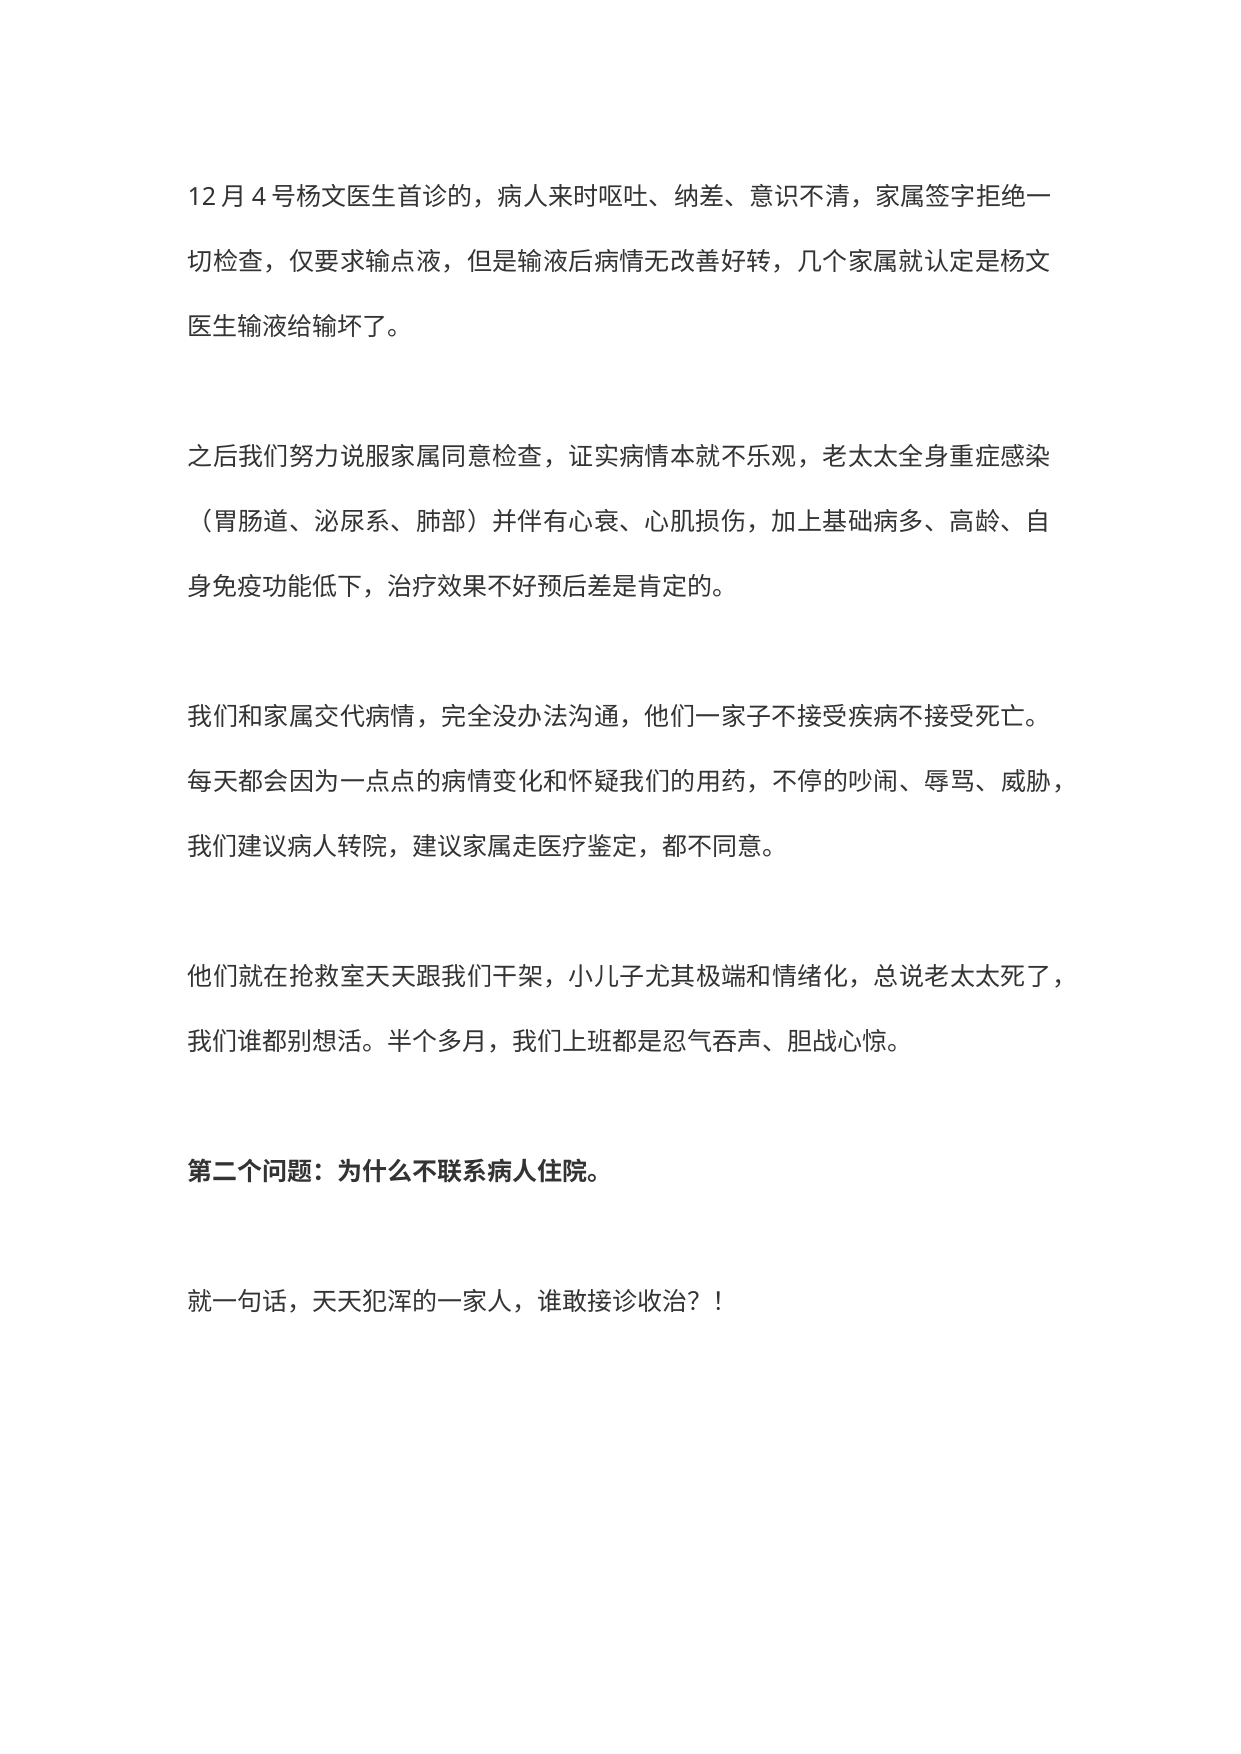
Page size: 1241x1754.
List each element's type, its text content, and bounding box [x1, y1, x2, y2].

text 他们就在抢救室天天跟我们干架，小儿子尤其极端和情绪化，总说老太太死了，我们谁都别想活。半个多月，我们上班都是忍气吞声、胆战心惊。 [187, 942, 1053, 1072]
text 就一句话，天天犯浑的一家人，谁敢接诊收治？！ [187, 1267, 1053, 1332]
text 第二个问题：为什么不联系病人住院。 [187, 1137, 1053, 1202]
text 12月4号杨文医生首诊的，病人来时呕吐、纳差、意识不清，家属签字拒绝一切检查，仅要求输点液，但是输液后病情无改善好转，几个家属就认定是杨文医生输液给输坏了。 [187, 162, 1053, 357]
text 之后我们努力说服家属同意检查，证实病情本就不乐观，老太太全身重症感染（胃肠道、泌尿系、肺部）并伴有心衰、心肌损伤，加上基础病多、高龄、自身免疫功能低下，治疗效果不好预后差是肯定的。 [187, 422, 1053, 617]
text 我们和家属交代病情，完全没办法沟通，他们一家子不接受疾病不接受死亡。每天都会因为一点点的病情变化和怀疑我们的用药，不停的吵闹、辱骂、威胁，我们建议病人转院，建议家属走医疗鉴定，都不同意。 [187, 682, 1053, 877]
